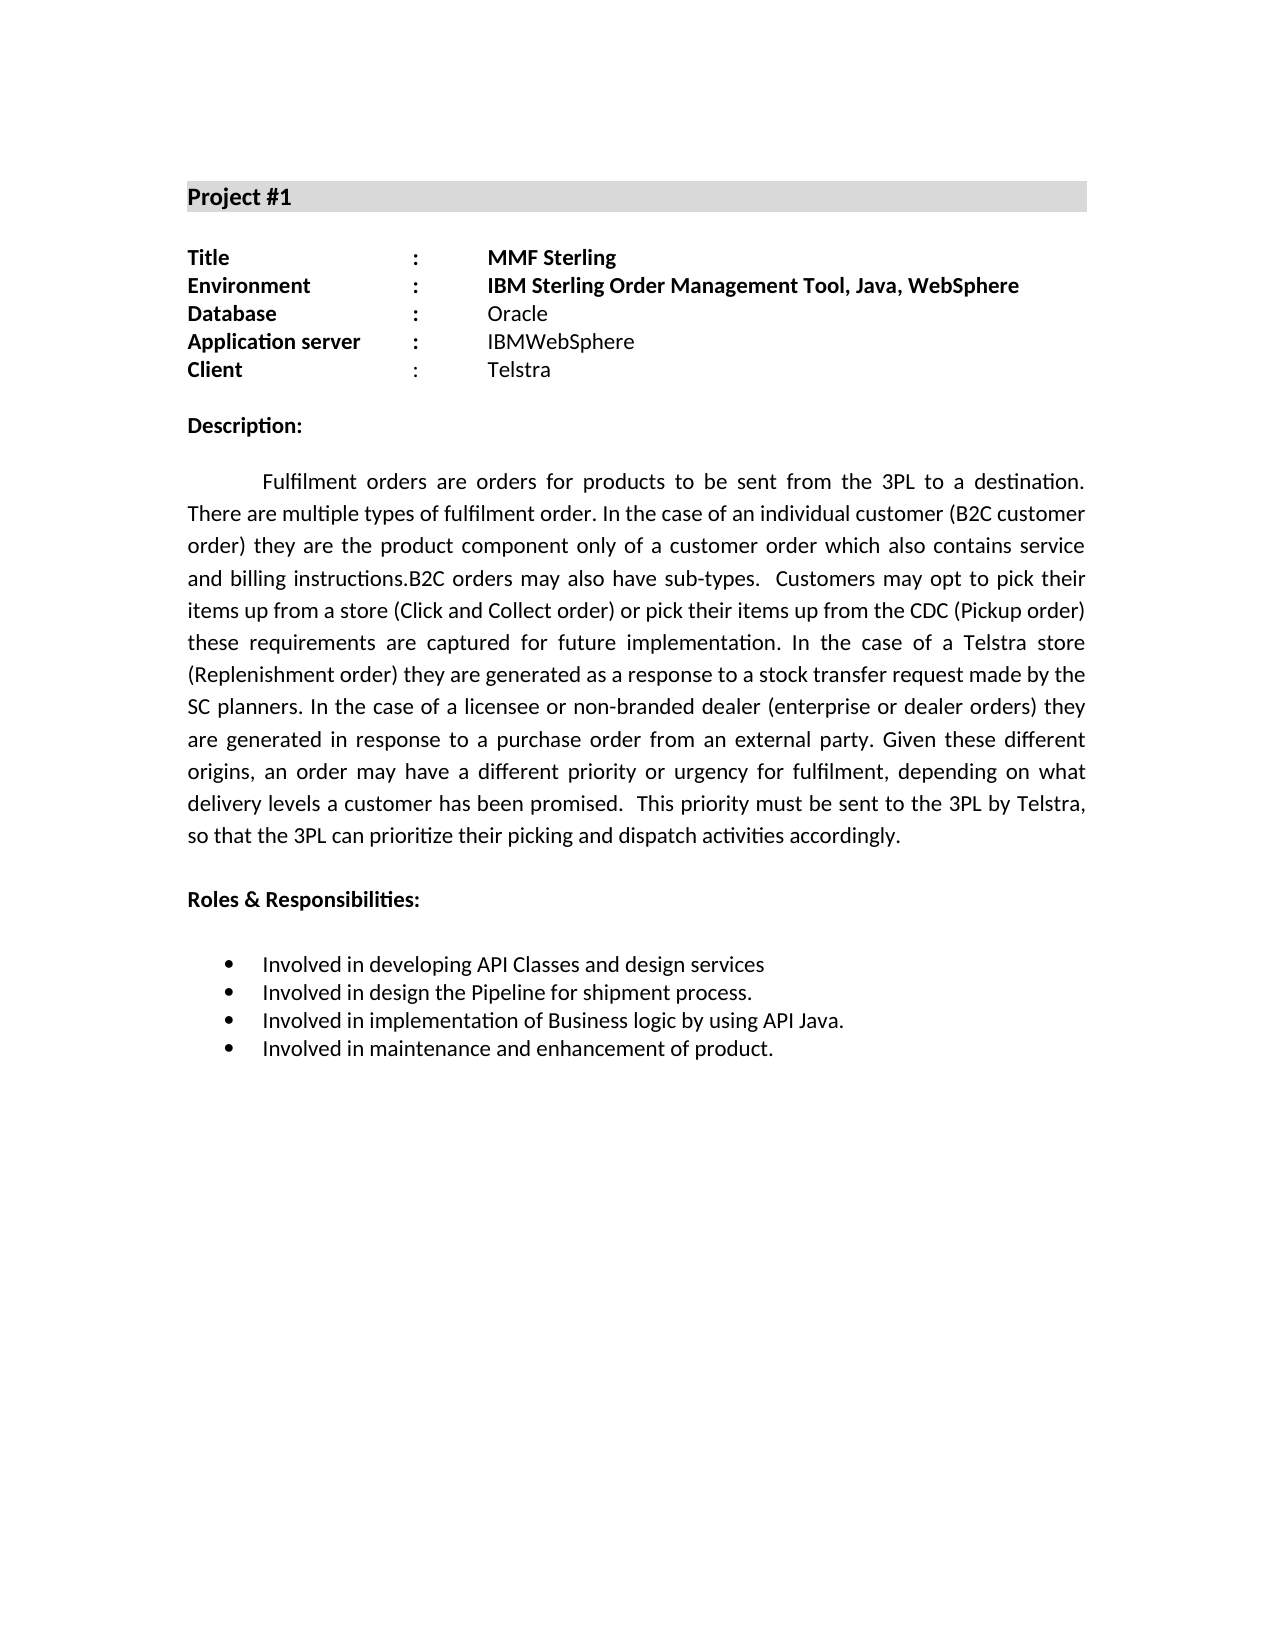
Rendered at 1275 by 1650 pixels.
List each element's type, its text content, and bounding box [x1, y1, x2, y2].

text Description: [187, 411, 1087, 439]
text Title : MMF Sterling [187, 243, 1087, 271]
list Roles & Responsibilities: [187, 886, 1087, 914]
subtitle Project #1 [187, 181, 1087, 212]
text Client : Telstra [187, 355, 1087, 383]
text Database : Oracle [187, 299, 1087, 327]
list Involved in developing API Classes and design services [225, 950, 1087, 978]
list Involved in implementation of Business logic by using API Java. [225, 1006, 1087, 1034]
text Application server : IBMWebSphere [187, 327, 1087, 355]
text Environment : IBM Sterling Order Management Tool, Java, WebSphere [187, 271, 1087, 299]
list Involved in design the Pipeline for shipment process. [225, 978, 1087, 1006]
list Involved in maintenance and enhancement of product. [225, 1034, 1087, 1062]
list Fulfilment orders are orders for products to be sent from the 3PL to a destination. There are multiple types of fulfilment order. In the case of an individual customer (B2C customer order) they are the product component only of a customer order which also contains service and billing instructions.B2C orders may also have sub-types. Customers may opt to pick their items up from a store (Click and Collect order) or pick their items up from the CDC (Pickup order) these requirements are captured for future implementation. In the case of a Telstra store (Replenishment order) they are generated as a response to a stock transfer request made by the SC planners. In the case of a licensee or non-branded dealer (enterprise or dealer orders) they are generated in response to a purchase order from an external party. Given these different origins, an order may have a different priority or urgency for fulfilment, depending on what delivery levels a customer has been promised. This priority must be sent to the 3PL by Telstra, so that the 3PL can prioritize their picking and dispatch activities accordingly. [187, 467, 1087, 849]
